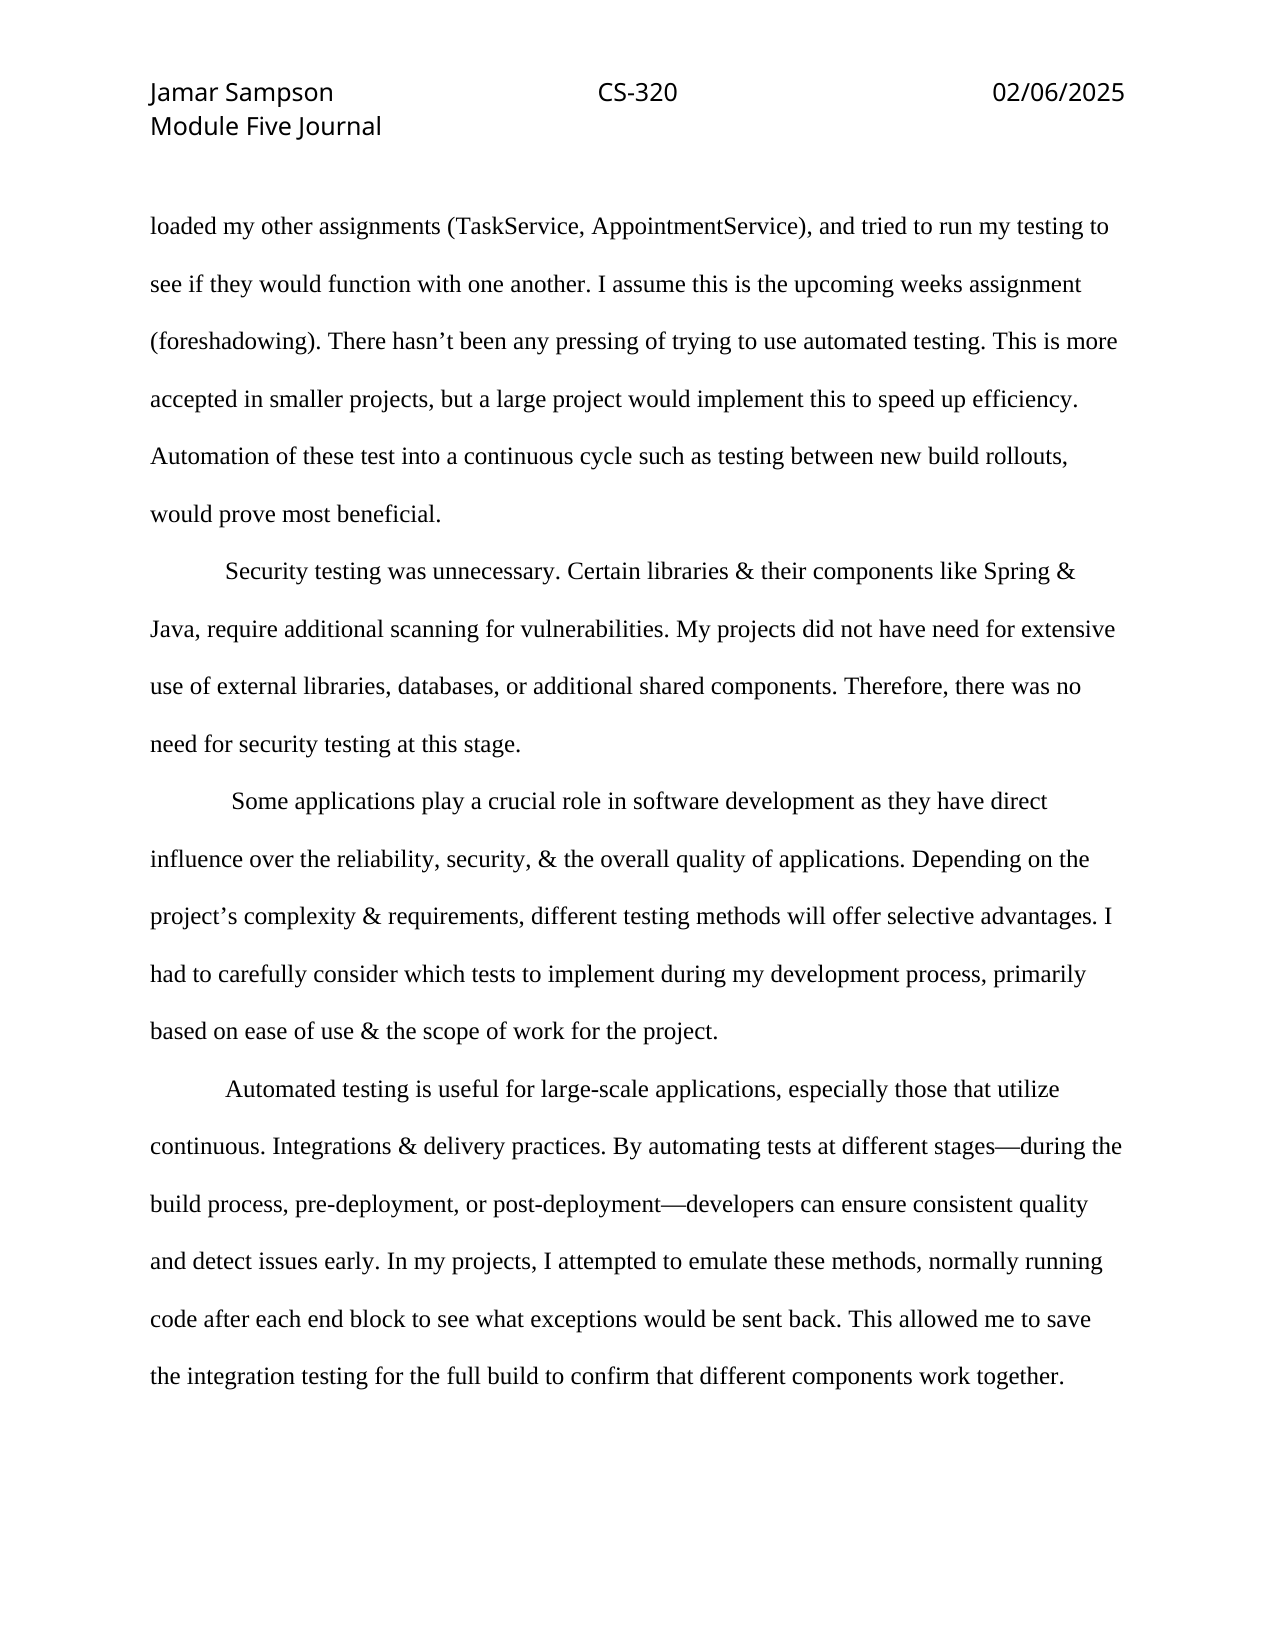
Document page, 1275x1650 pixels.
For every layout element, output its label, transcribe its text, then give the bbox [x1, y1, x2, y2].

text Some applications play a crucial role in software development as they have direct influence over the reliability, security, & the overall quality of applications. Depending on the project’s complexity & requirements, different testing methods will offer selective advantages. I had to carefully consider which tests to implement during my development process, primarily based on ease of use & the scope of work for the project. [150, 786, 1125, 1045]
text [150, 211, 1125, 527]
text Automated testing is useful for large-scale applications, especially those that utilize continuous. Integrations & delivery practices. By automating tests at different stages—during the build process, pre-deployment, or post-deployment—developers can ensure consistent quality and detect issues early. In my projects, I attempted to emulate these methods, normally running code after each end block to see what exceptions would be sent back. This allowed me to save the integration testing for the full build to confirm that different components work together. [150, 1074, 1125, 1390]
text Security testing was unnecessary. Certain libraries & their components like Spring & Java, require additional scanning for vulnerabilities. My projects did not have need for extensive use of external libraries, databases, or additional shared components. Therefore, there was no need for security testing at this stage. [150, 556, 1125, 757]
